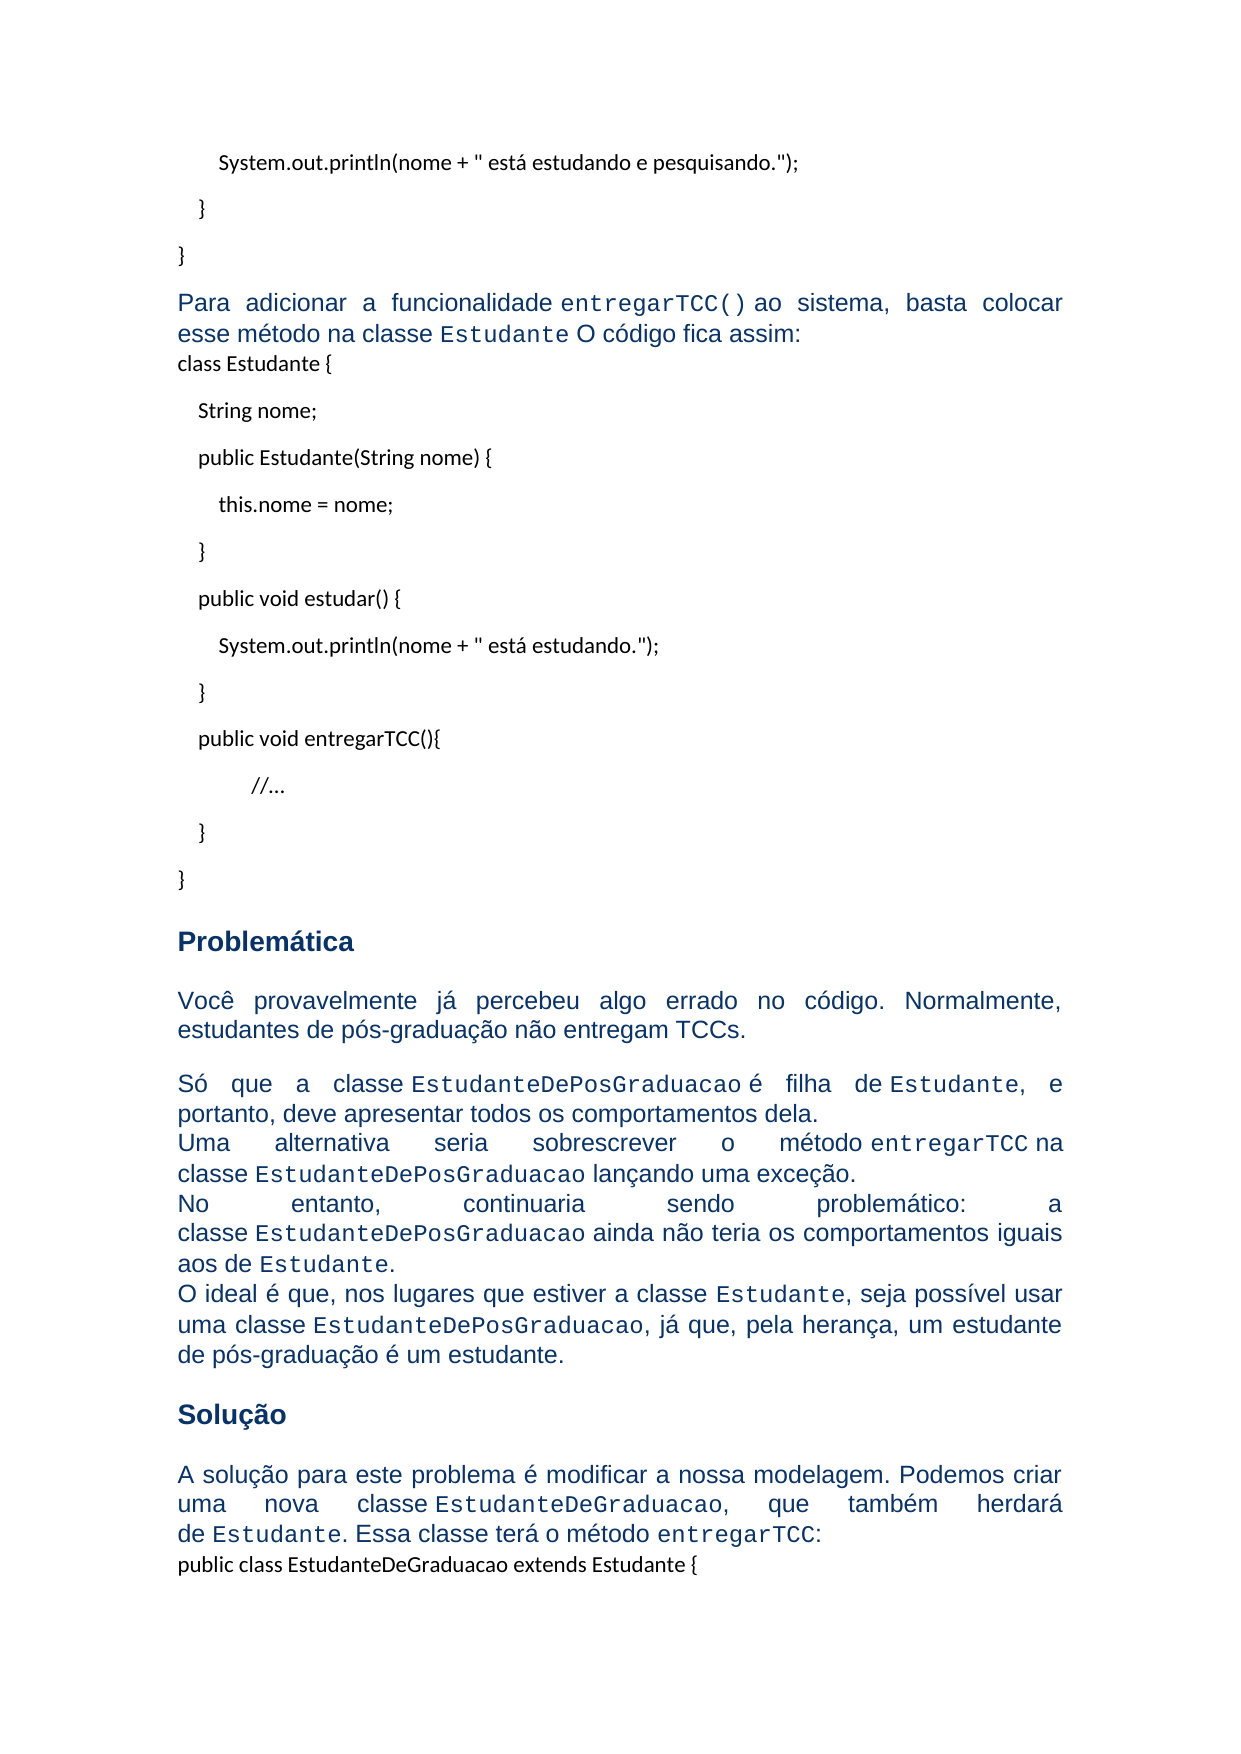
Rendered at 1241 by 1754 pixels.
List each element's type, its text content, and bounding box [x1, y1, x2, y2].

text No entanto, continuaria sendo problemático: a classe EstudanteDePosGraduacao ainda não teria os comportamentos iguais aos de Estudante. [177, 1189, 1063, 1279]
text } [177, 241, 1063, 269]
text Só que a classe EstudanteDePosGraduacao é filha de Estudante, e portanto, deve apresentar todos os comportamentos dela. [177, 1068, 1063, 1128]
text A solução para este problema é modificar a nossa modelagem. Podemos criar uma nova classe EstudanteDeGraduacao, que também herdará de Estudante. Essa classe terá o método entregarTCC: [177, 1460, 1063, 1550]
text public void estudar() { [177, 584, 1063, 612]
text System.out.println(nome + " está estudando e pesquisando."); [177, 148, 1063, 176]
text Problemática [177, 924, 1063, 957]
text class Estudante { [177, 349, 1063, 377]
text Você provavelmente já percebeu algo errado no código. Normalmente, estudantes de pós-graduação não entregam TCCs. [177, 986, 1063, 1043]
text String nome; [177, 396, 1063, 424]
text Uma alternativa seria sobrescrever o método entregarTCC na classe EstudanteDePosGraduacao lançando uma exceção. [177, 1128, 1063, 1189]
text Para adicionar a funcionalidade entregarTCC() ao sistema, basta colocar esse método na classe Estudante O código fica assim: [177, 288, 1063, 349]
text } [177, 537, 1063, 565]
text } [177, 194, 1063, 222]
text System.out.println(nome + " está estudando."); [177, 631, 1063, 659]
text public void entregarTCC(){ [177, 724, 1063, 752]
text //… [177, 771, 1063, 799]
text Solução [177, 1398, 1063, 1431]
text } [177, 818, 1063, 846]
text } [177, 865, 1063, 893]
text O ideal é que, nos lugares que estiver a classe Estudante, seja possível usar uma classe EstudanteDePosGraduacao, já que, pela herança, um estudante de pós-graduação é um estudante. [177, 1279, 1063, 1369]
text this.nome = nome; [177, 490, 1063, 518]
text public Estudante(String nome) { [177, 443, 1063, 471]
text } [177, 678, 1063, 706]
text public class EstudanteDeGraduacao extends Estudante { [177, 1550, 1063, 1578]
